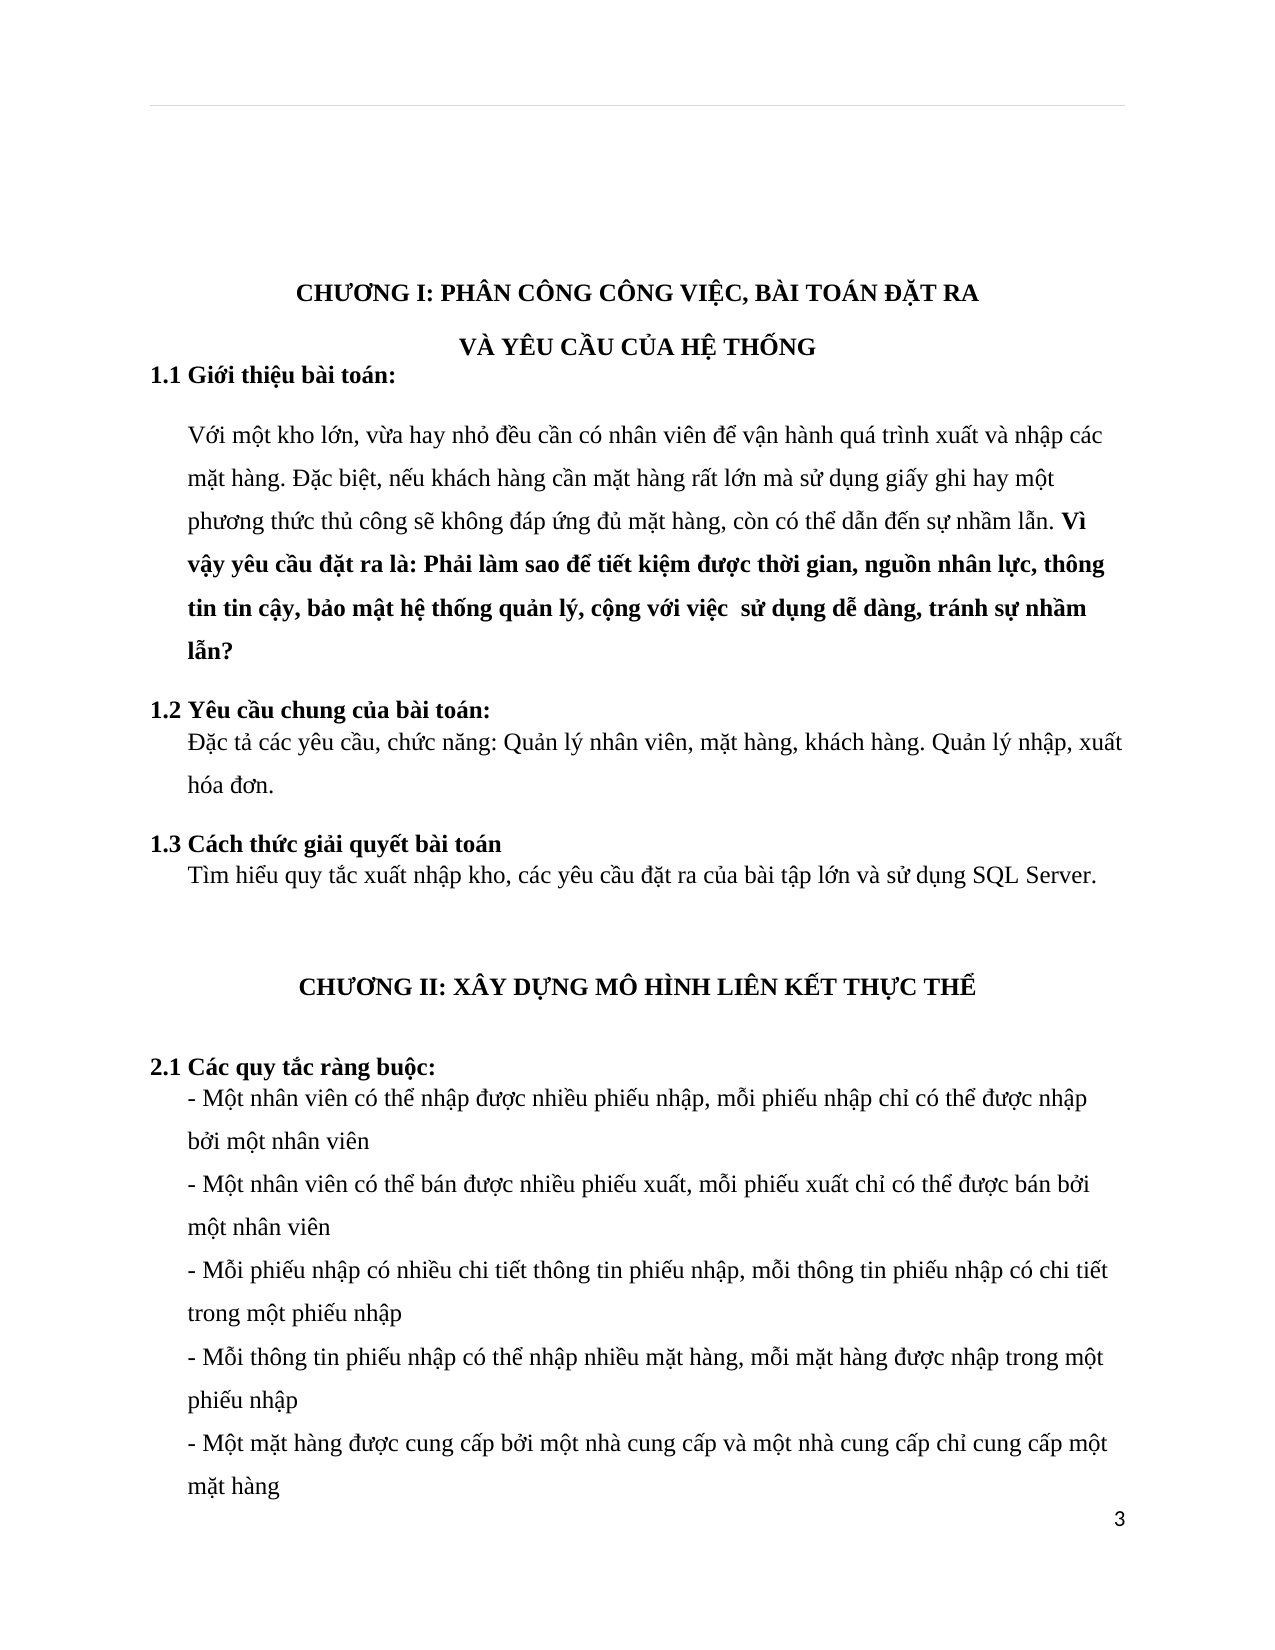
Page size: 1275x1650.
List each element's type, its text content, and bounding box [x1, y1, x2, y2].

list - Một nhân viên có thể bán được nhiều phiếu xuất, mỗi phiếu xuất chỉ có thể được bán bởi một nhân viên [187, 1169, 1125, 1241]
text Với một kho lớn, vừa hay nhỏ đều cần có nhân viên để vận hành quá trình xuất và nhập các mặt hàng. Đặc biệt, nếu khách hàng cần mặt hàng rất lớn mà sử dụng giấy ghi hay một phương thức thủ công sẽ không đáp ứng đủ mặt hàng, còn có thể dẫn đến sự nhầm lẫn. Vì vậy yêu cầu đặt ra là: Phải làm sao để tiết kiệm được thời gian, nguồn nhân lực, thông tin tin cậy, bảo mật hệ thống quản lý, cộng với việc sử dụng dễ dàng, tránh sự nhầm lẫn? [187, 420, 1125, 664]
list Đặc tả các yêu cầu, chức năng: Quản lý nhân viên, mặt hàng, khách hàng. Quản lý nhập, xuất hóa đơn. [187, 727, 1125, 798]
subtitle CHƯƠNG II: XÂY DỰNG MÔ HÌNH LIÊN KẾT THỰC THỂ [150, 972, 1125, 1001]
list - Một nhân viên có thể nhập được nhiều phiếu nhập, mỗi phiếu nhập chỉ có thể được nhập bởi một nhân viên [187, 1083, 1125, 1155]
list Tìm hiểu quy tắc xuất nhập kho, các yêu cầu đặt ra của bài tập lớn và sử dụng SQL Server. [187, 861, 1125, 889]
subtitle CHƯƠNG I: PHÂN CÔNG CÔNG VIỆC, BÀI TOÁN ĐẶT RA [150, 278, 1125, 307]
list - Một mặt hàng được cung cấp bởi một nhà cung cấp và một nhà cung cấp chỉ cung cấp một mặt hàng [187, 1428, 1125, 1500]
subtitle VÀ YÊU CẦU CỦA HỆ THỐNG [150, 332, 1125, 360]
text 1.1 Giới thiệu bài toán: [150, 360, 1125, 389]
subtitle 1.3 Cách thức giải quyết bài toán [150, 829, 1125, 858]
list - Mỗi thông tin phiếu nhập có thể nhập nhiều mặt hàng, mỗi mặt hàng được nhập trong một phiếu nhập [187, 1342, 1125, 1413]
subtitle 2.1 Các quy tắc ràng buộc: [150, 1052, 1125, 1081]
subtitle 1.2 Yêu cầu chung của bài toán: [150, 696, 1125, 724]
list - Mỗi phiếu nhập có nhiều chi tiết thông tin phiếu nhập, mỗi thông tin phiếu nhập có chi tiết trong một phiếu nhập [187, 1255, 1125, 1327]
